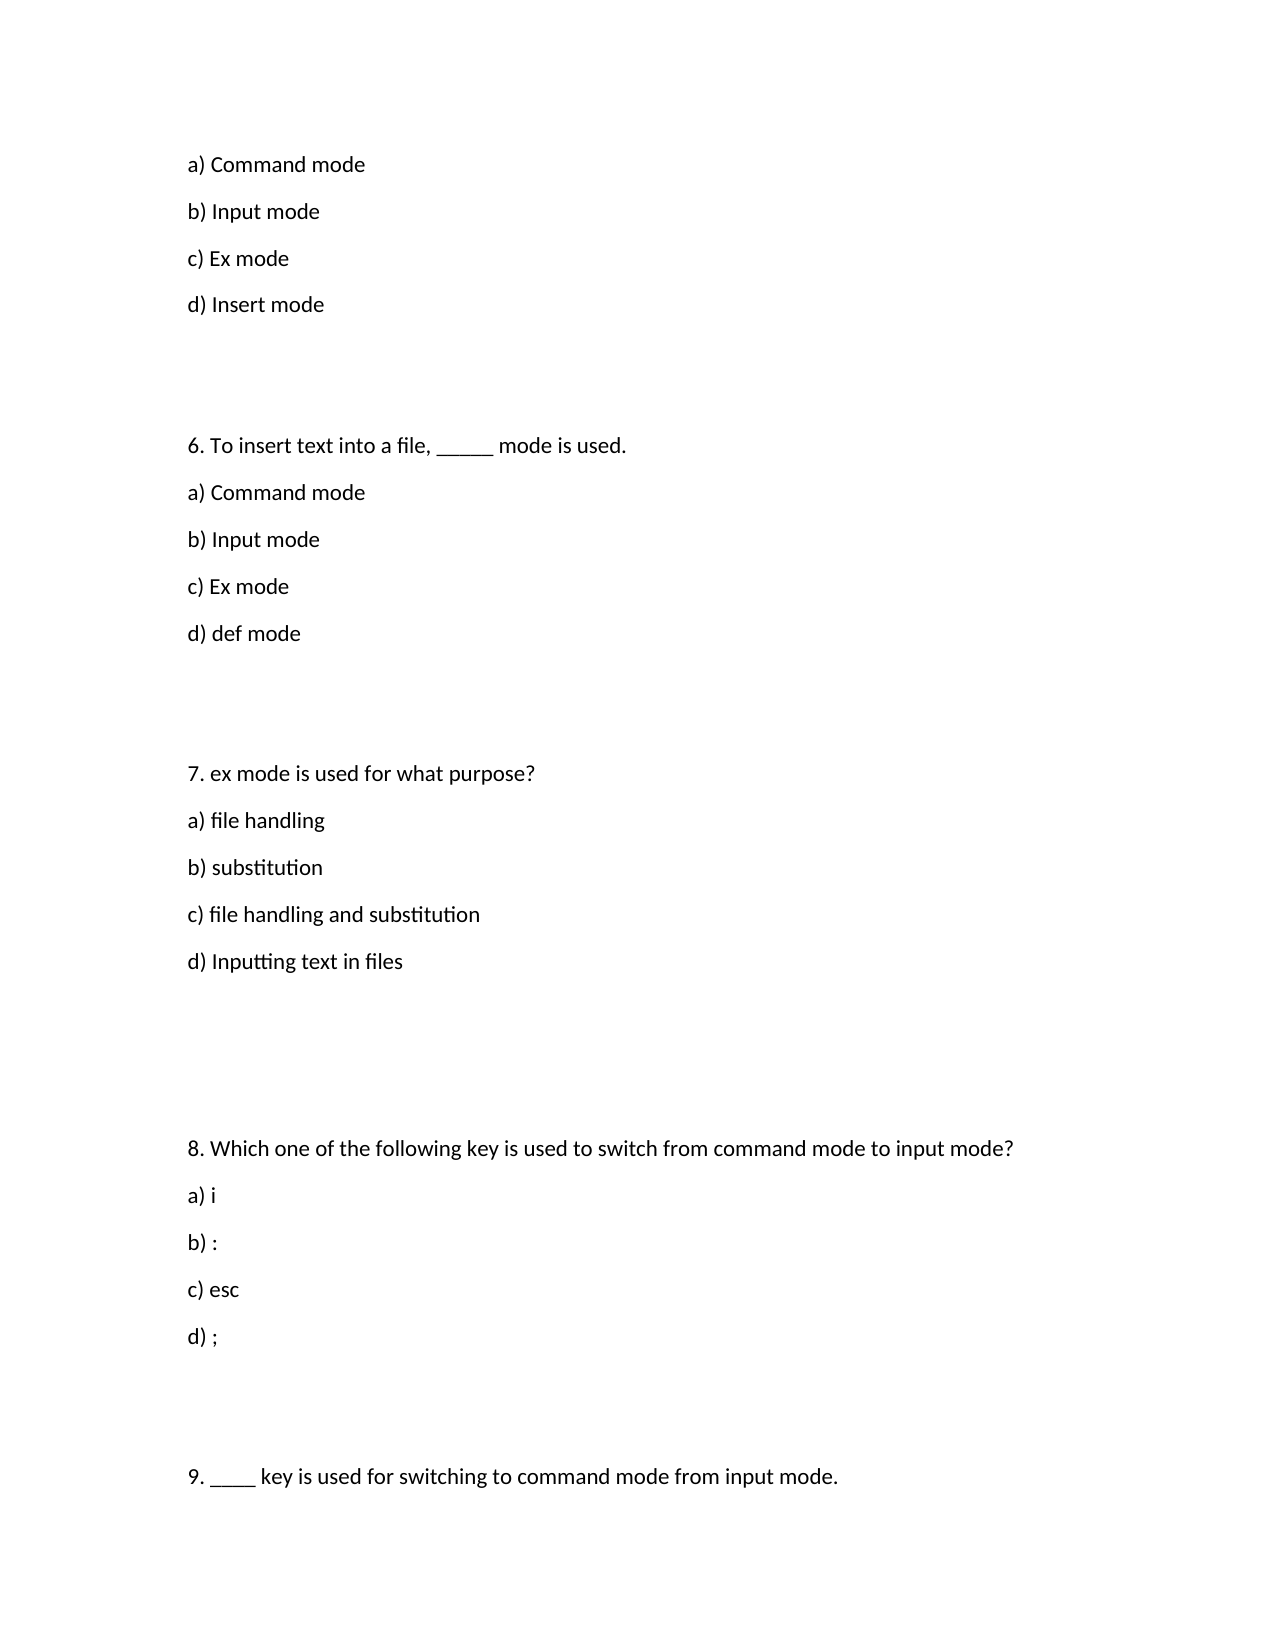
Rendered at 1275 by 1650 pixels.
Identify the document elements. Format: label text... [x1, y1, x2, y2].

text d) Insert mode [187, 291, 1125, 319]
text 6. To insert text into a file, _____ mode is used. [187, 431, 1125, 459]
text b) Input mode [187, 525, 1125, 553]
text a) Command mode [187, 478, 1125, 506]
text a) i [187, 1181, 1125, 1209]
text b) substitution [187, 853, 1125, 881]
text d) Inputting text in files [187, 947, 1125, 975]
text c) esc [187, 1275, 1125, 1303]
text b) Input mode [187, 197, 1125, 225]
text 8. Which one of the following key is used to switch from command mode to input mode? [187, 1134, 1125, 1162]
text a) file handling [187, 806, 1125, 834]
text a) Command mode [187, 150, 1125, 178]
text b) : [187, 1228, 1125, 1256]
text d) def mode [187, 619, 1125, 647]
text 9. ____ key is used for switching to command mode from input mode. [187, 1462, 1125, 1491]
text d) ; [187, 1322, 1125, 1350]
text c) Ex mode [187, 572, 1125, 600]
text c) Ex mode [187, 244, 1125, 272]
text c) file handling and substitution [187, 900, 1125, 928]
text 7. ex mode is used for what purpose? [187, 759, 1125, 787]
